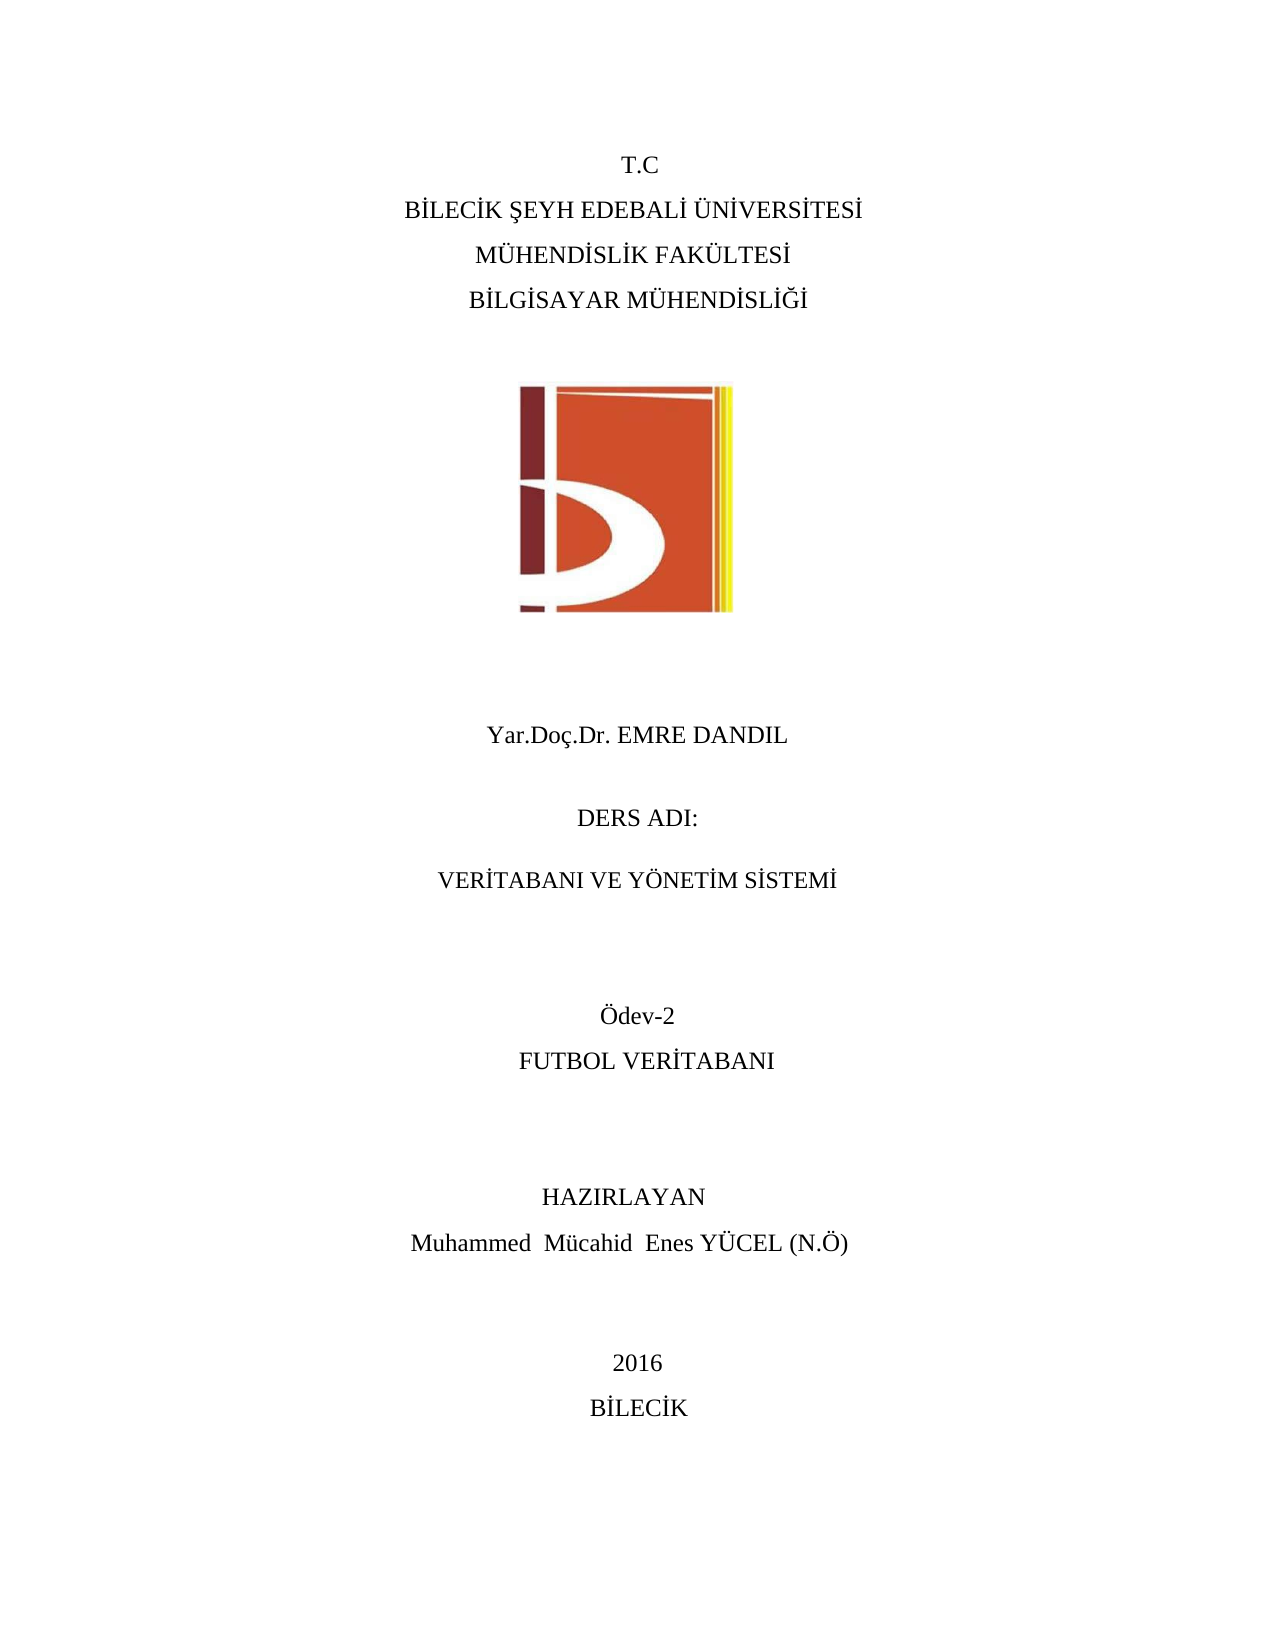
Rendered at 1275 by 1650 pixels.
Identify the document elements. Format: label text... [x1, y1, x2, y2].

text BİLECİK [308, 1394, 1125, 1422]
text 2016 [150, 1348, 1125, 1377]
picture [518, 381, 734, 613]
text MÜHENDİSLİK FAKÜLTESİ [150, 241, 1125, 269]
text DERS ADI: [150, 803, 1125, 832]
text Ödev-2 [150, 1001, 1125, 1030]
text VERİTABANI VE YÖNETİM SİSTEMİ [150, 866, 1125, 894]
text Yar.Doç.Dr. EMRE DANDIL [150, 720, 1125, 749]
text FUTBOL VERİTABANI [212, 1047, 1125, 1075]
text T.C [339, 150, 1125, 179]
text HAZIRLAYAN [279, 1182, 1125, 1211]
text BİLECİK ŞEYH EDEBALİ ÜNİVERSİTESİ [217, 195, 1125, 224]
text BİLGİSAYAR MÜHENDİSLİĞİ [417, 286, 1125, 314]
text Muhammed Mücahid Enes YÜCEL (N.Ö) [279, 1228, 1125, 1257]
